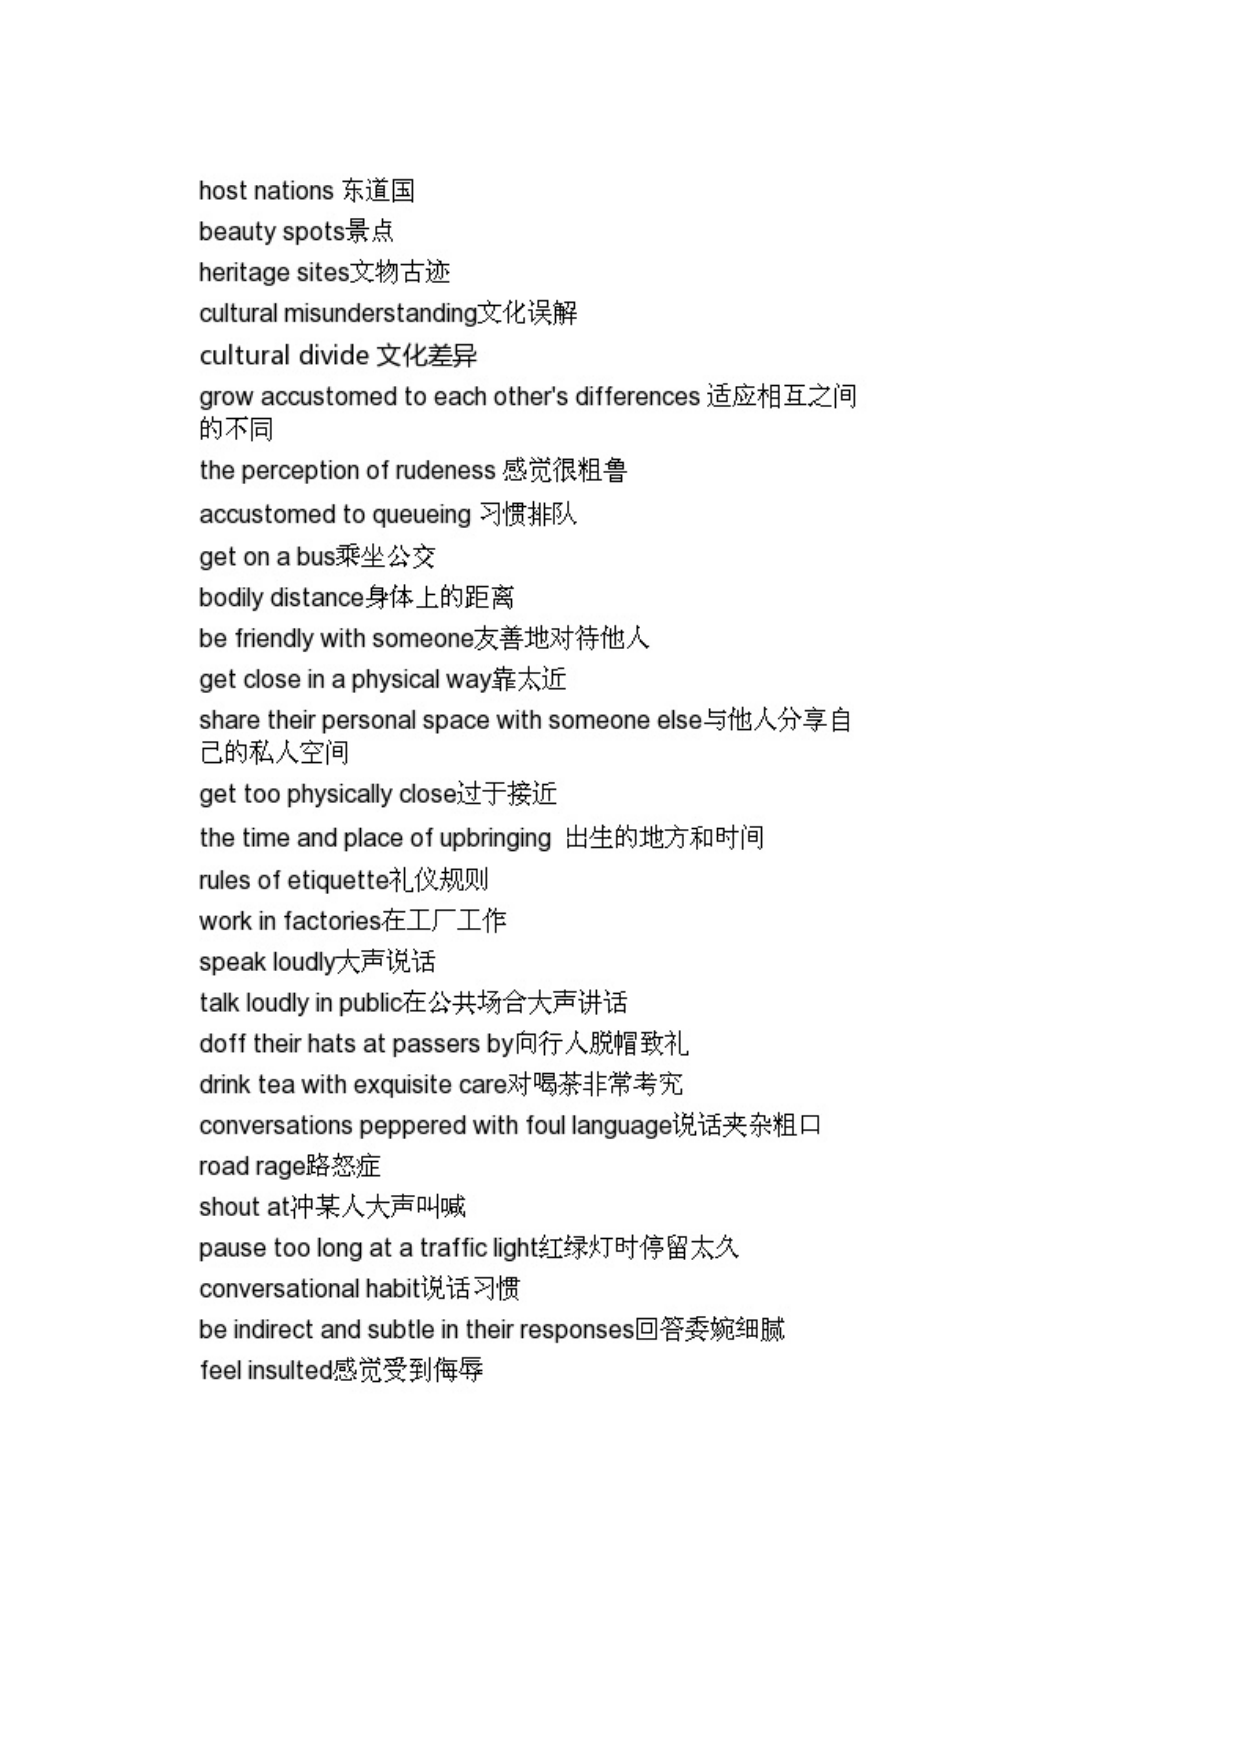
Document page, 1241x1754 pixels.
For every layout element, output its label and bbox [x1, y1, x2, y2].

picture [187, 162, 877, 1429]
